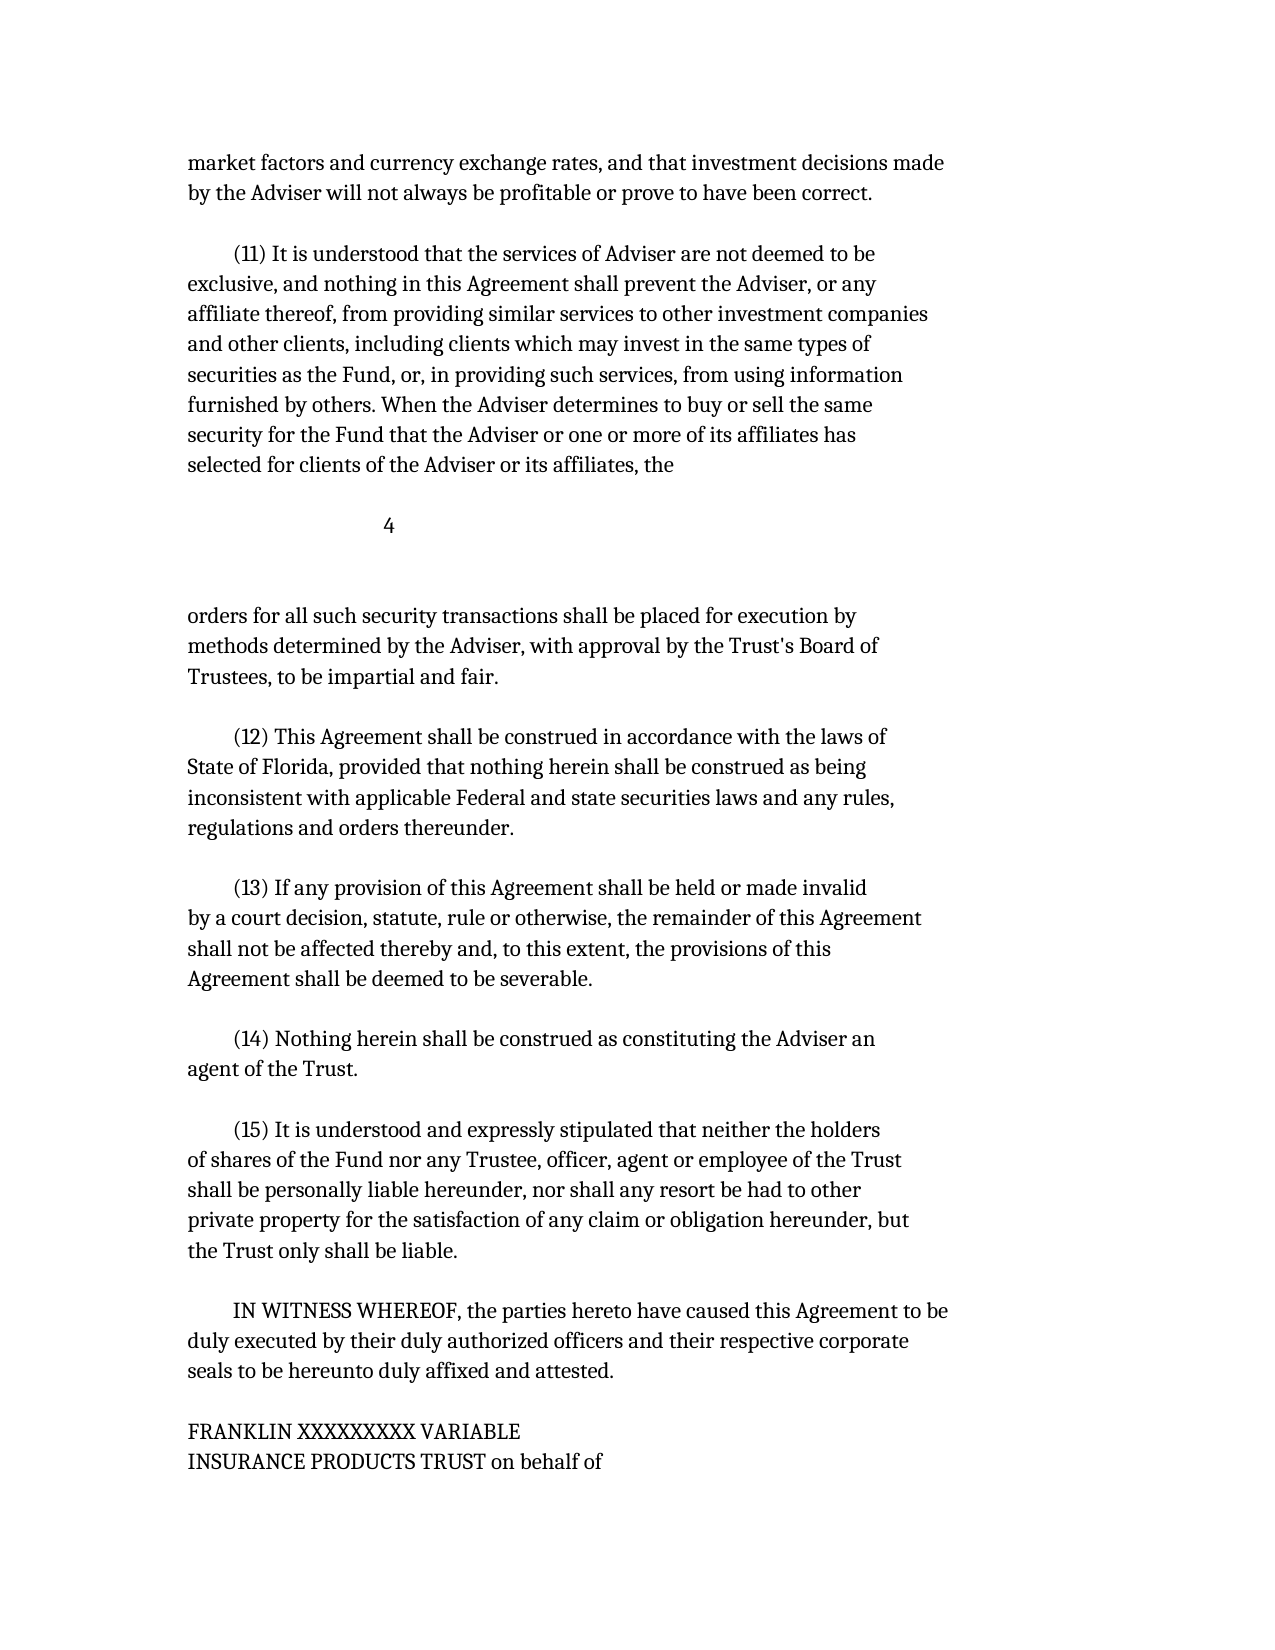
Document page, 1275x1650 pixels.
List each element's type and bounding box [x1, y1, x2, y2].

text [187, 150, 1087, 1475]
